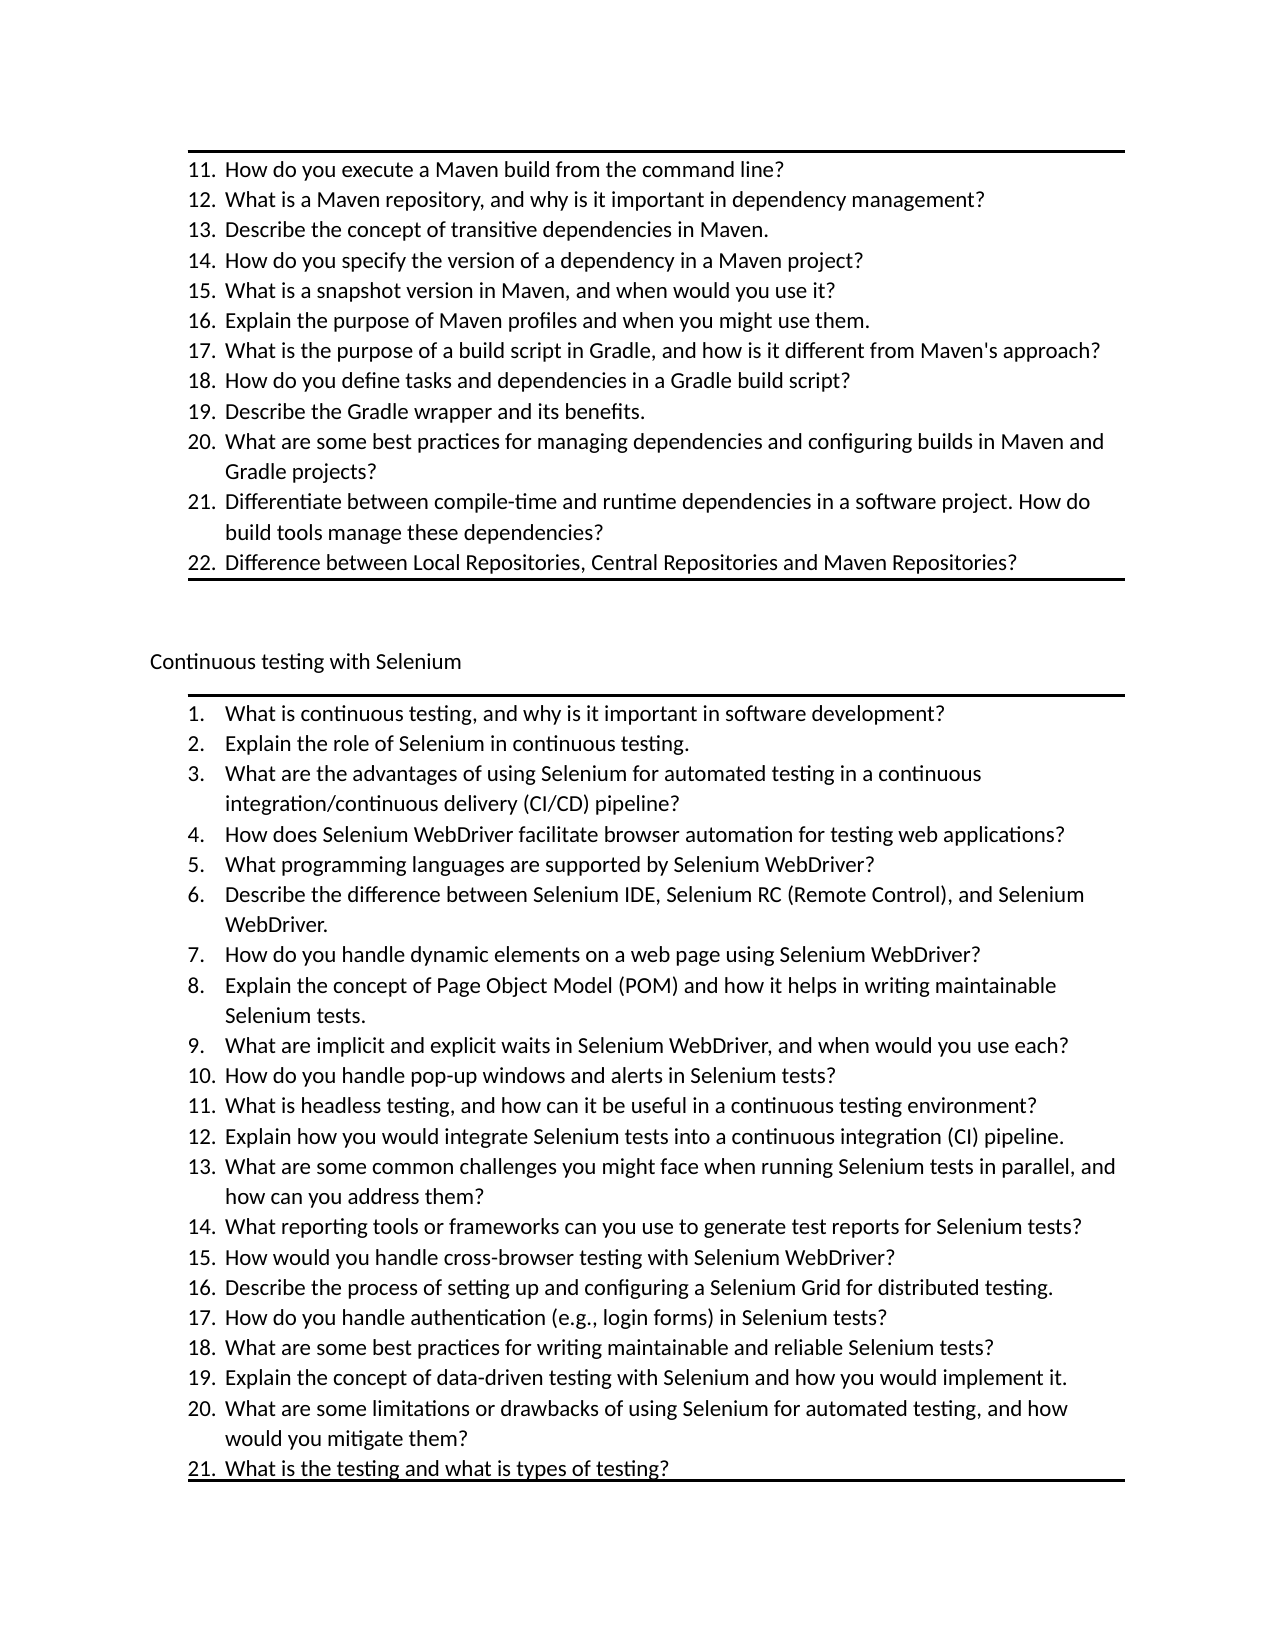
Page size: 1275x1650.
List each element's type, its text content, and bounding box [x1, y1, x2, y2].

list What are implicit and explicit waits in Selenium WebDriver, and when would you use each? [187, 1026, 1125, 1056]
list Explain the concept of data-driven testing with Selenium and how you would implement it. [187, 1358, 1125, 1388]
list How do you handle dynamic elements on a web page using Selenium WebDriver? [187, 935, 1125, 966]
list Describe the Gradle wrapper and its benefits. [187, 392, 1125, 422]
list What are some best practices for writing maintainable and reliable Selenium tests? [187, 1328, 1125, 1358]
list What are some best practices for managing dependencies and configuring builds in Maven and Gradle projects? [187, 422, 1125, 482]
list What is continuous testing, and why is it important in software development? [187, 695, 1125, 724]
list Describe the process of setting up and configuring a Selenium Grid for distributed testing. [187, 1268, 1125, 1298]
list How do you handle authentication (e.g., login forms) in Selenium tests? [187, 1298, 1125, 1328]
list Explain the concept of Page Object Model (POM) and how it helps in writing maintainable Selenium tests. [187, 966, 1125, 1026]
list What is a snapshot version in Maven, and when would you use it? [187, 271, 1125, 301]
list Difference between Local Repositories, Central Repositories and Maven Repositories? [187, 543, 1125, 581]
list What is the purpose of a build script in Gradle, and how is it different from Maven's approach? [187, 331, 1125, 361]
list What are the advantages of using Selenium for automated testing in a continuous integration/continuous delivery (CI/CD) pipeline? [187, 754, 1125, 814]
list Explain how you would integrate Selenium tests into a continuous integration (CI) pipeline. [187, 1117, 1125, 1147]
list Describe the difference between Selenium IDE, Selenium RC (Remote Control), and Selenium WebDriver. [187, 875, 1125, 935]
list How would you handle cross-browser testing with Selenium WebDriver? [187, 1237, 1125, 1268]
list How do you define tasks and dependencies in a Gradle build script? [187, 361, 1125, 392]
list Differentiate between compile-time and runtime dependencies in a software project. How do build tools manage these dependencies? [187, 482, 1125, 543]
list What are some common challenges you might face when running Selenium tests in parallel, and how can you address them? [187, 1147, 1125, 1207]
list How do you specify the version of a dependency in a Maven project? [187, 241, 1125, 271]
list What reporting tools or frameworks can you use to generate test reports for Selenium tests? [187, 1207, 1125, 1237]
list How do you handle pop-up windows and alerts in Selenium tests? [187, 1056, 1125, 1086]
list What is a Maven repository, and why is it important in dependency management? [187, 180, 1125, 210]
list What is headless testing, and how can it be useful in a continuous testing environment? [187, 1086, 1125, 1117]
list Explain the purpose of Maven profiles and when you might use them. [187, 301, 1125, 331]
list How does Selenium WebDriver facilitate browser automation for testing web applications? [187, 814, 1125, 845]
list What is the testing and what is types of testing? [187, 1449, 1125, 1482]
list Explain the role of Selenium in continuous testing. [187, 724, 1125, 754]
text Continuous testing with Selenium [150, 647, 1125, 675]
list How do you execute a Maven build from the command line? [187, 151, 1125, 180]
list What programming languages are supported by Selenium WebDriver? [187, 845, 1125, 875]
list What are some limitations or drawbacks of using Selenium for automated testing, and how would you mitigate them? [187, 1388, 1125, 1449]
list Describe the concept of transitive dependencies in Maven. [187, 210, 1125, 241]
